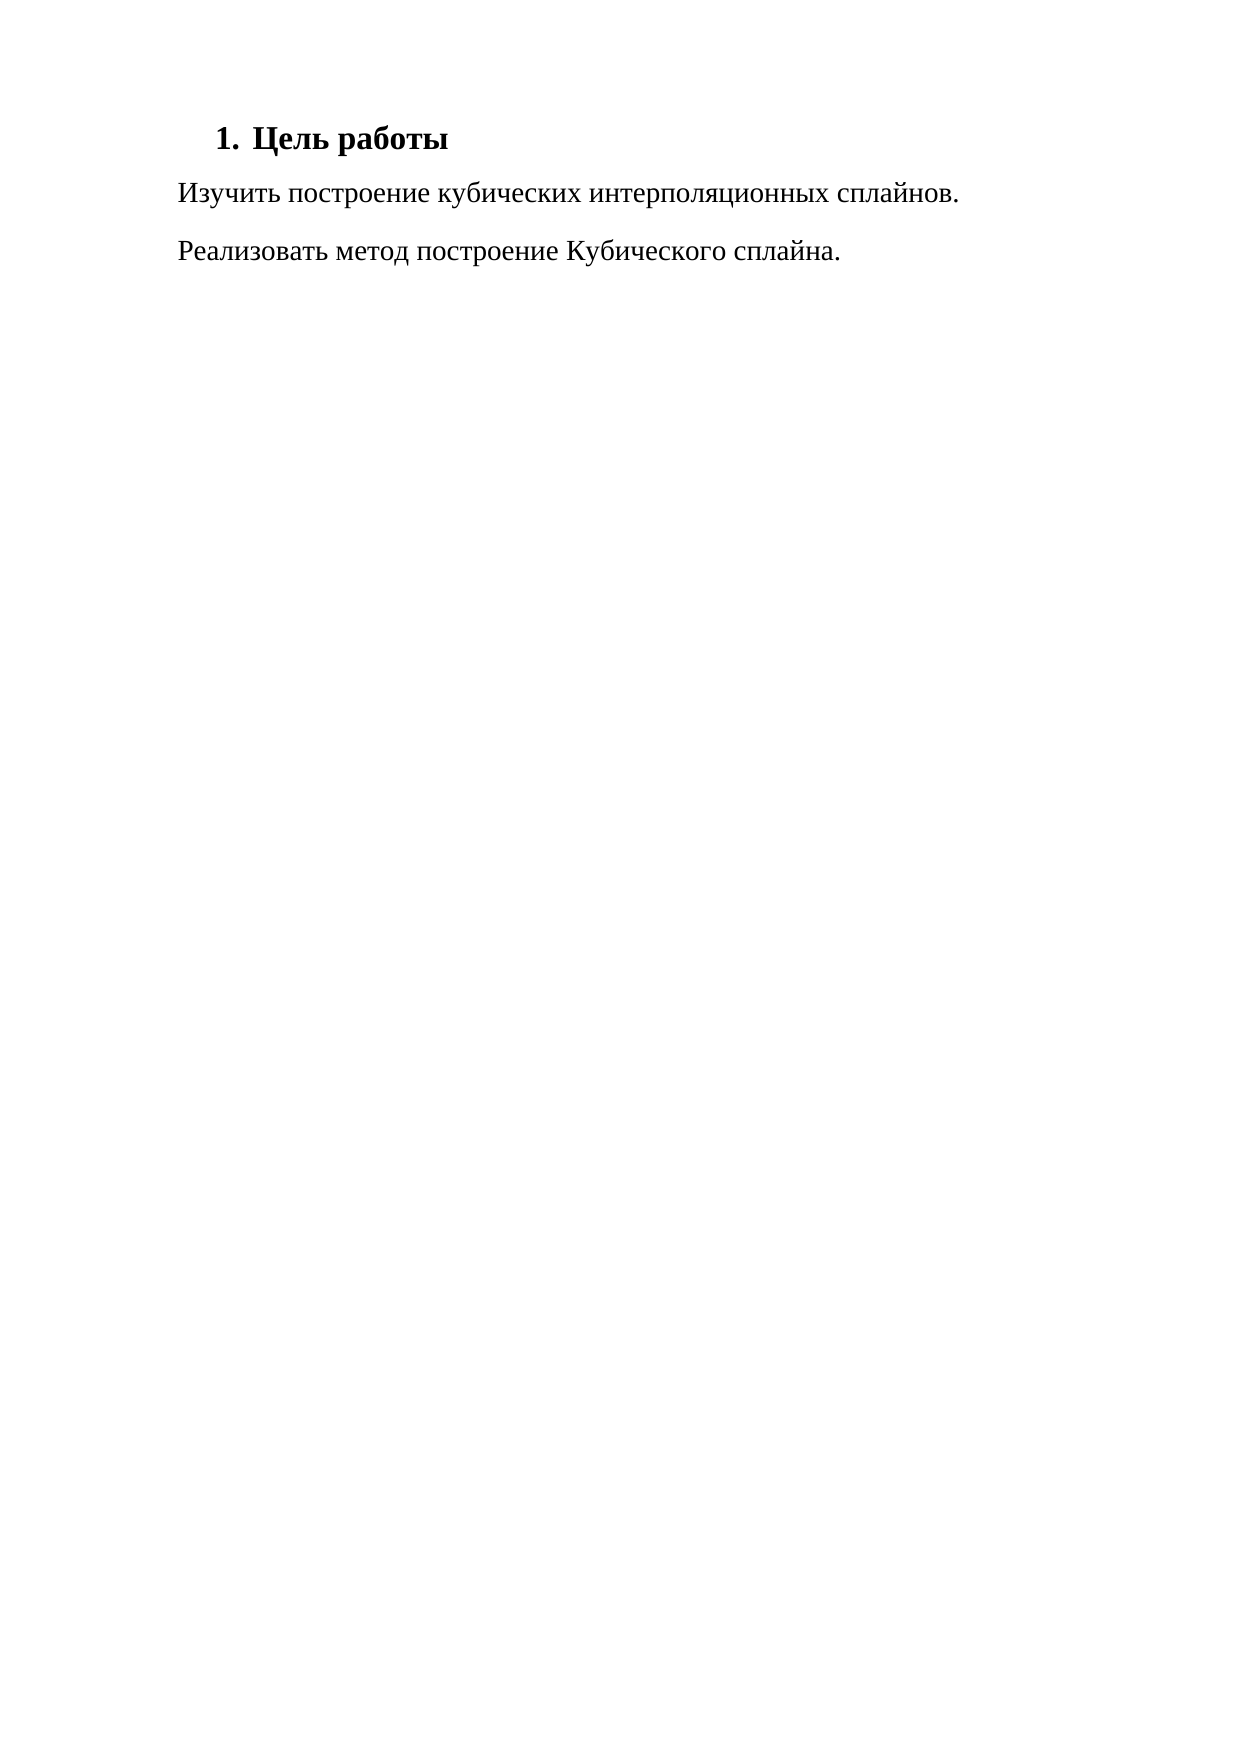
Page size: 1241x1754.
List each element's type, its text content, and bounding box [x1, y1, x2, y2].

text Реализовать метод построение Кубического сплайна. [177, 233, 1152, 266]
list Цель работы [215, 118, 1152, 156]
text Изучить построение кубических интерполяционных сплайнов. [177, 175, 1152, 208]
